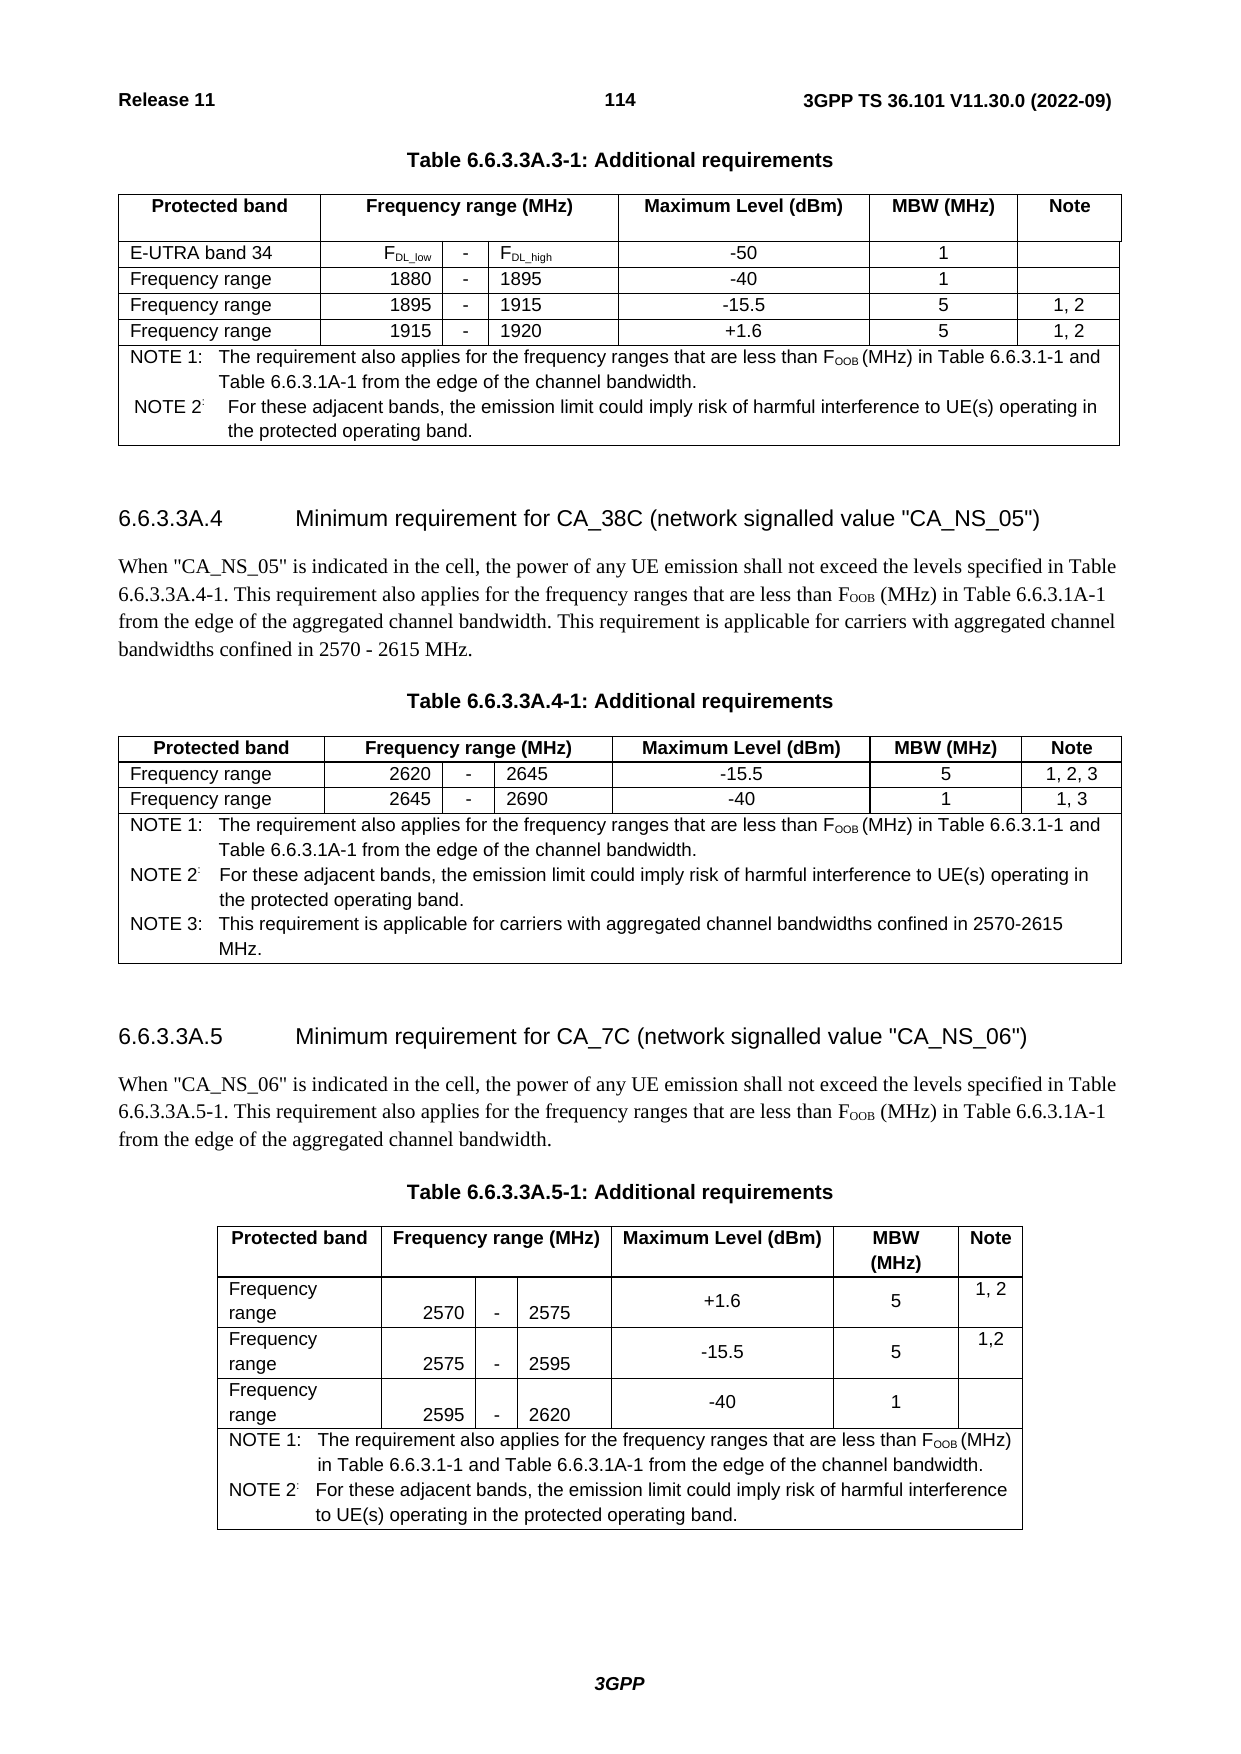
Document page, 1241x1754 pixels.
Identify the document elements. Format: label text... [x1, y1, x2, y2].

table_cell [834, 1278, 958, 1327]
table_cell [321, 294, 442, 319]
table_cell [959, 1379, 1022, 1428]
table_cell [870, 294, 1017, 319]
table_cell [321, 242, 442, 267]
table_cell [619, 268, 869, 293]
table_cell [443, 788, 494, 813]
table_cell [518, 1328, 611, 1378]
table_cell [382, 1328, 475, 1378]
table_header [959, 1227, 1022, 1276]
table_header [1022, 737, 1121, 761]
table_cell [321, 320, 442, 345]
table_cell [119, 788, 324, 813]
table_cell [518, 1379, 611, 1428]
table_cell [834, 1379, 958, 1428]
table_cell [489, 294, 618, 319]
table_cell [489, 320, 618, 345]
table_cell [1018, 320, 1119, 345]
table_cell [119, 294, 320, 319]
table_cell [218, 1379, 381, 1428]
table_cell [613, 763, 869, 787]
subtitle 6.6.3.3A.5 Minimum requirement for CA_7C (network signalled value "CA_NS_06") [118, 1023, 1122, 1049]
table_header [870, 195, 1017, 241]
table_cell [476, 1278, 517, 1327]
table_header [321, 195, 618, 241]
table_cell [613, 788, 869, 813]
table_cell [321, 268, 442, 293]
subtitle 6.6.3.3A.4 Minimum requirement for CA_38C (network signalled value "CA_NS_05") [118, 505, 1122, 531]
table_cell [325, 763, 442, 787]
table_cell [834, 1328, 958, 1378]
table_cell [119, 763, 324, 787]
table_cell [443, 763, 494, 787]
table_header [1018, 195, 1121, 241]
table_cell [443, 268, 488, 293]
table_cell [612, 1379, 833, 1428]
text Table 6.6.3.3A.4-1: Additional requirements [118, 689, 1122, 713]
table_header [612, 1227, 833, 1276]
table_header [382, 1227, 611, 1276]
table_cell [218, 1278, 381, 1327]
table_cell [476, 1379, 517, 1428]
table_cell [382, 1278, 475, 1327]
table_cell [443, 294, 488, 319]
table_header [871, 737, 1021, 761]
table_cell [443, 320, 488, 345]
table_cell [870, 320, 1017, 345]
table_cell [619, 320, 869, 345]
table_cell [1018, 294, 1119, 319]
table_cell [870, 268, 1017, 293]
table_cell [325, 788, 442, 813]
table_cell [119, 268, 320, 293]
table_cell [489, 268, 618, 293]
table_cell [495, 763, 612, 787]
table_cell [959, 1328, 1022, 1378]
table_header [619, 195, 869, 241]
text Table 6.6.3.3A.3-1: Additional requirements [118, 147, 1122, 171]
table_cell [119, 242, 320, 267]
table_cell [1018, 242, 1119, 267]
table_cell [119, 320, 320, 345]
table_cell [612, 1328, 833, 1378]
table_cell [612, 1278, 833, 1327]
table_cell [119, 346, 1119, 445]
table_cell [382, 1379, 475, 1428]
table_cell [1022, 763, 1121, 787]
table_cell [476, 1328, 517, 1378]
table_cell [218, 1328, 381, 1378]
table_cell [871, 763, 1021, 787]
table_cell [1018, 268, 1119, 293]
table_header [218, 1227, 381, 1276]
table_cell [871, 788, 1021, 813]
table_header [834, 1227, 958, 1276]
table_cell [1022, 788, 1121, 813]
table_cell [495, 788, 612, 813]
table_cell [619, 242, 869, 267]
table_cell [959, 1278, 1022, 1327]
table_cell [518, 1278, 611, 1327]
text When "CA_NS_05" is indicated in the cell, the power of any UE emission shall not exceed the levels specified in Table 6.6.3.3A.4-1. This requirement also applies for the frequency ranges that are less than FOOB (MHz) in Table 6.6.3.1A-1 from the edge of the aggregated channel bandwidth. This requirement is applicable for carriers with aggregated channel bandwidths confined in 2570 - 2615 MHz. [118, 554, 1122, 661]
text When "CA_NS_06" is indicated in the cell, the power of any UE emission shall not exceed the levels specified in Table 6.6.3.3A.5-1. This requirement also applies for the frequency ranges that are less than FOOB (MHz) in Table 6.6.3.1A-1 from the edge of the aggregated channel bandwidth. [118, 1072, 1122, 1151]
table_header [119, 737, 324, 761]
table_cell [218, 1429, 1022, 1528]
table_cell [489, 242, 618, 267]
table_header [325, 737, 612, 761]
text Table 6.6.3.3A.5-1: Additional requirements [118, 1179, 1122, 1203]
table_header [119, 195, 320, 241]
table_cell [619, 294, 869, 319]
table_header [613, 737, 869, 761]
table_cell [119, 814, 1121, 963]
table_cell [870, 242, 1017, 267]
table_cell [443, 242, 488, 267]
